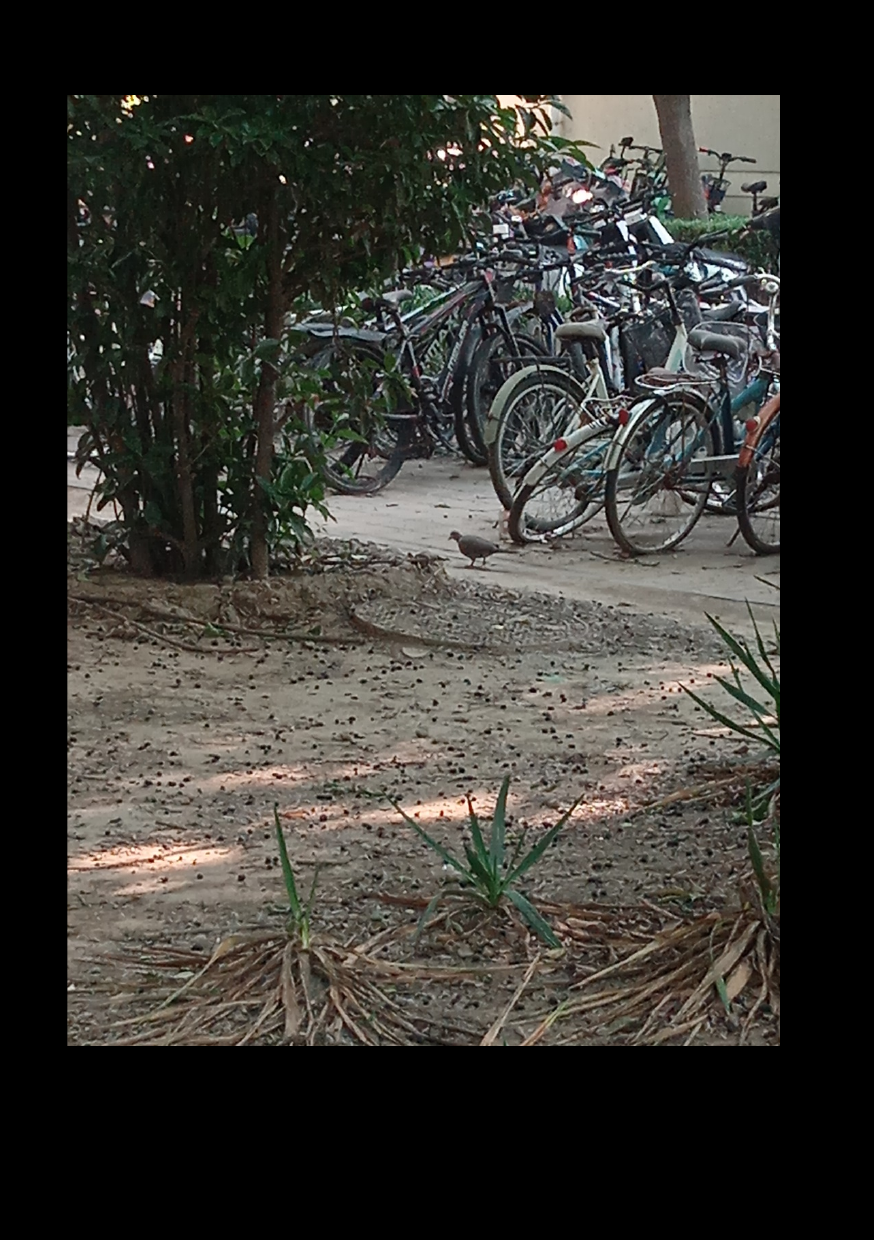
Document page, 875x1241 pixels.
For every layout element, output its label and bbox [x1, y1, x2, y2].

picture [67, 95, 780, 1046]
